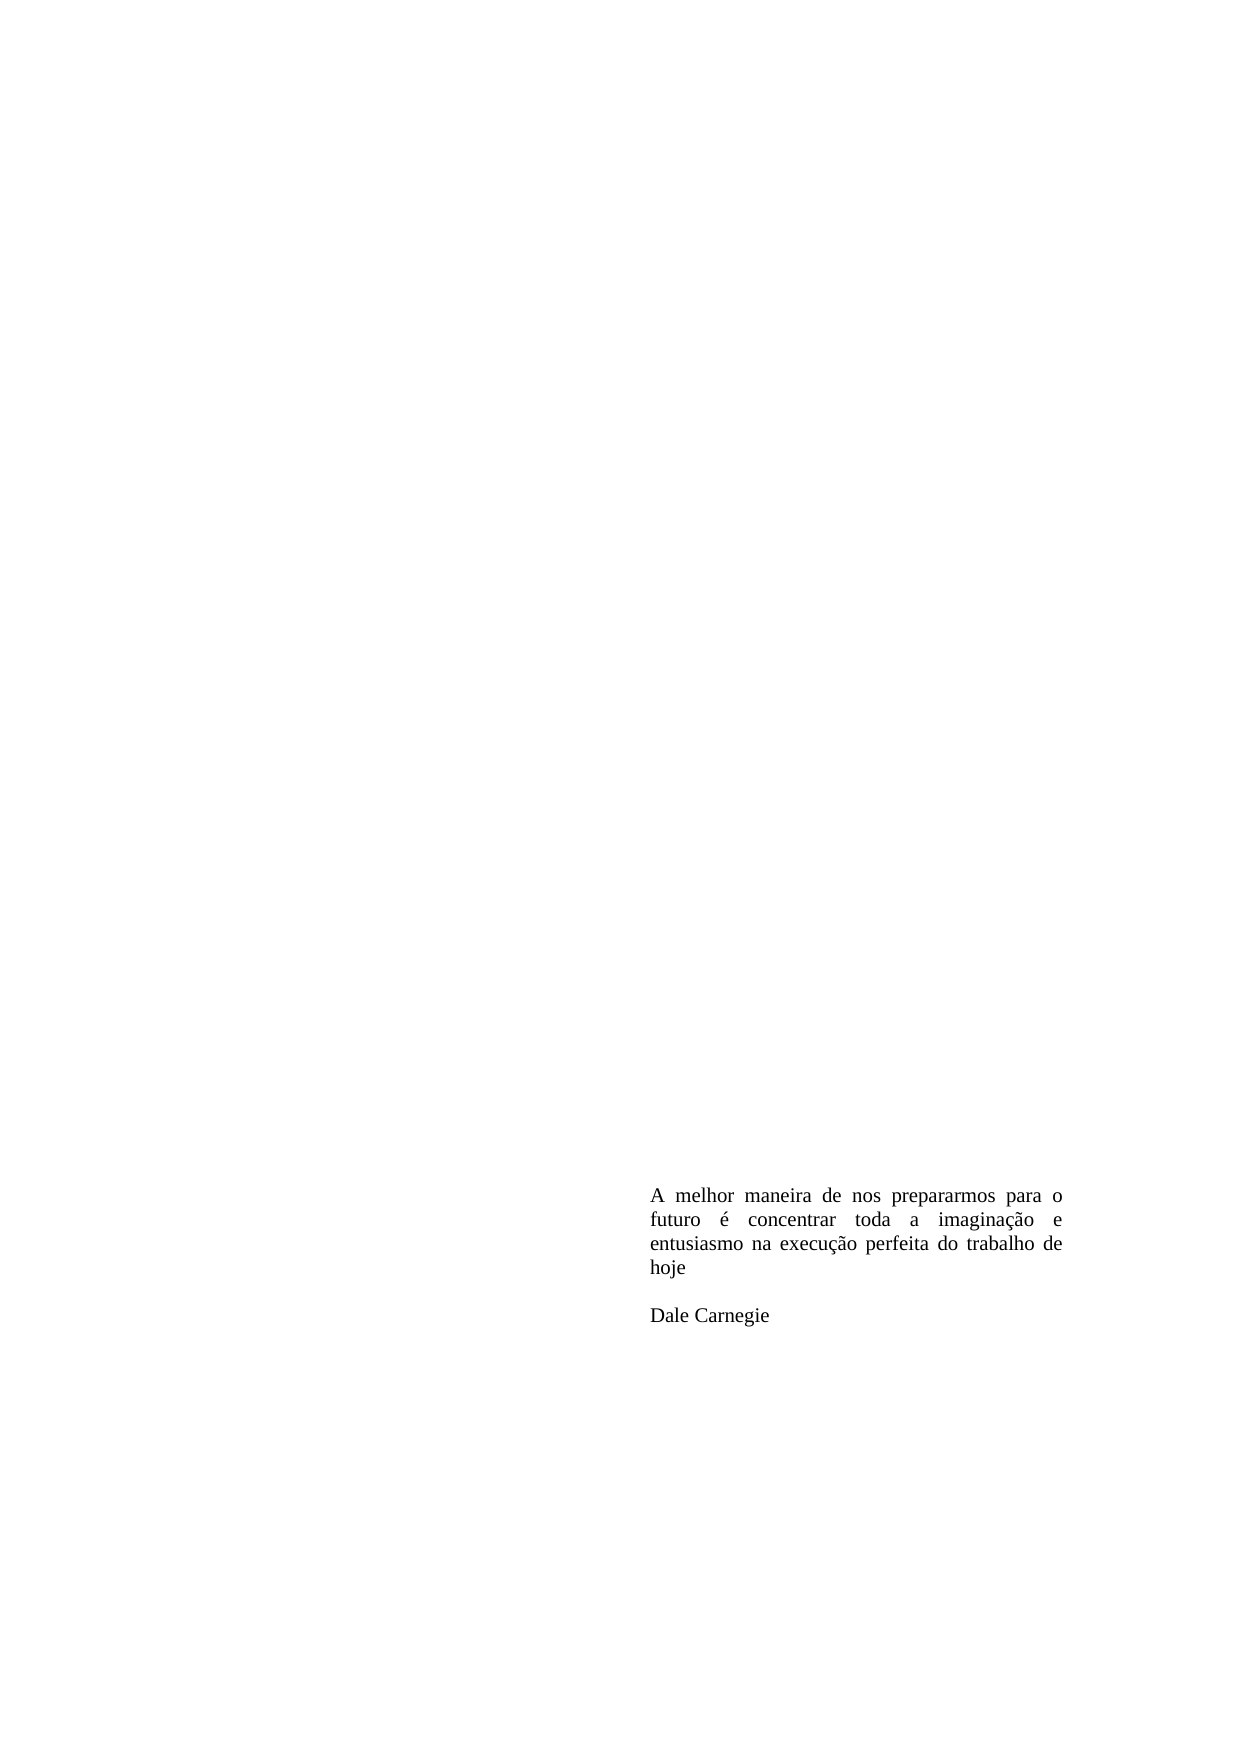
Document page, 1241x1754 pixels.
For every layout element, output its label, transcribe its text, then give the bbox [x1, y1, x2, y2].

text A melhor maneira de nos prepararmos para o futuro é concentrar toda a imaginação e entusiasmo na execução perfeita do trabalho de hoje [650, 1183, 1063, 1279]
text Dale Carnegie [650, 1303, 1063, 1327]
